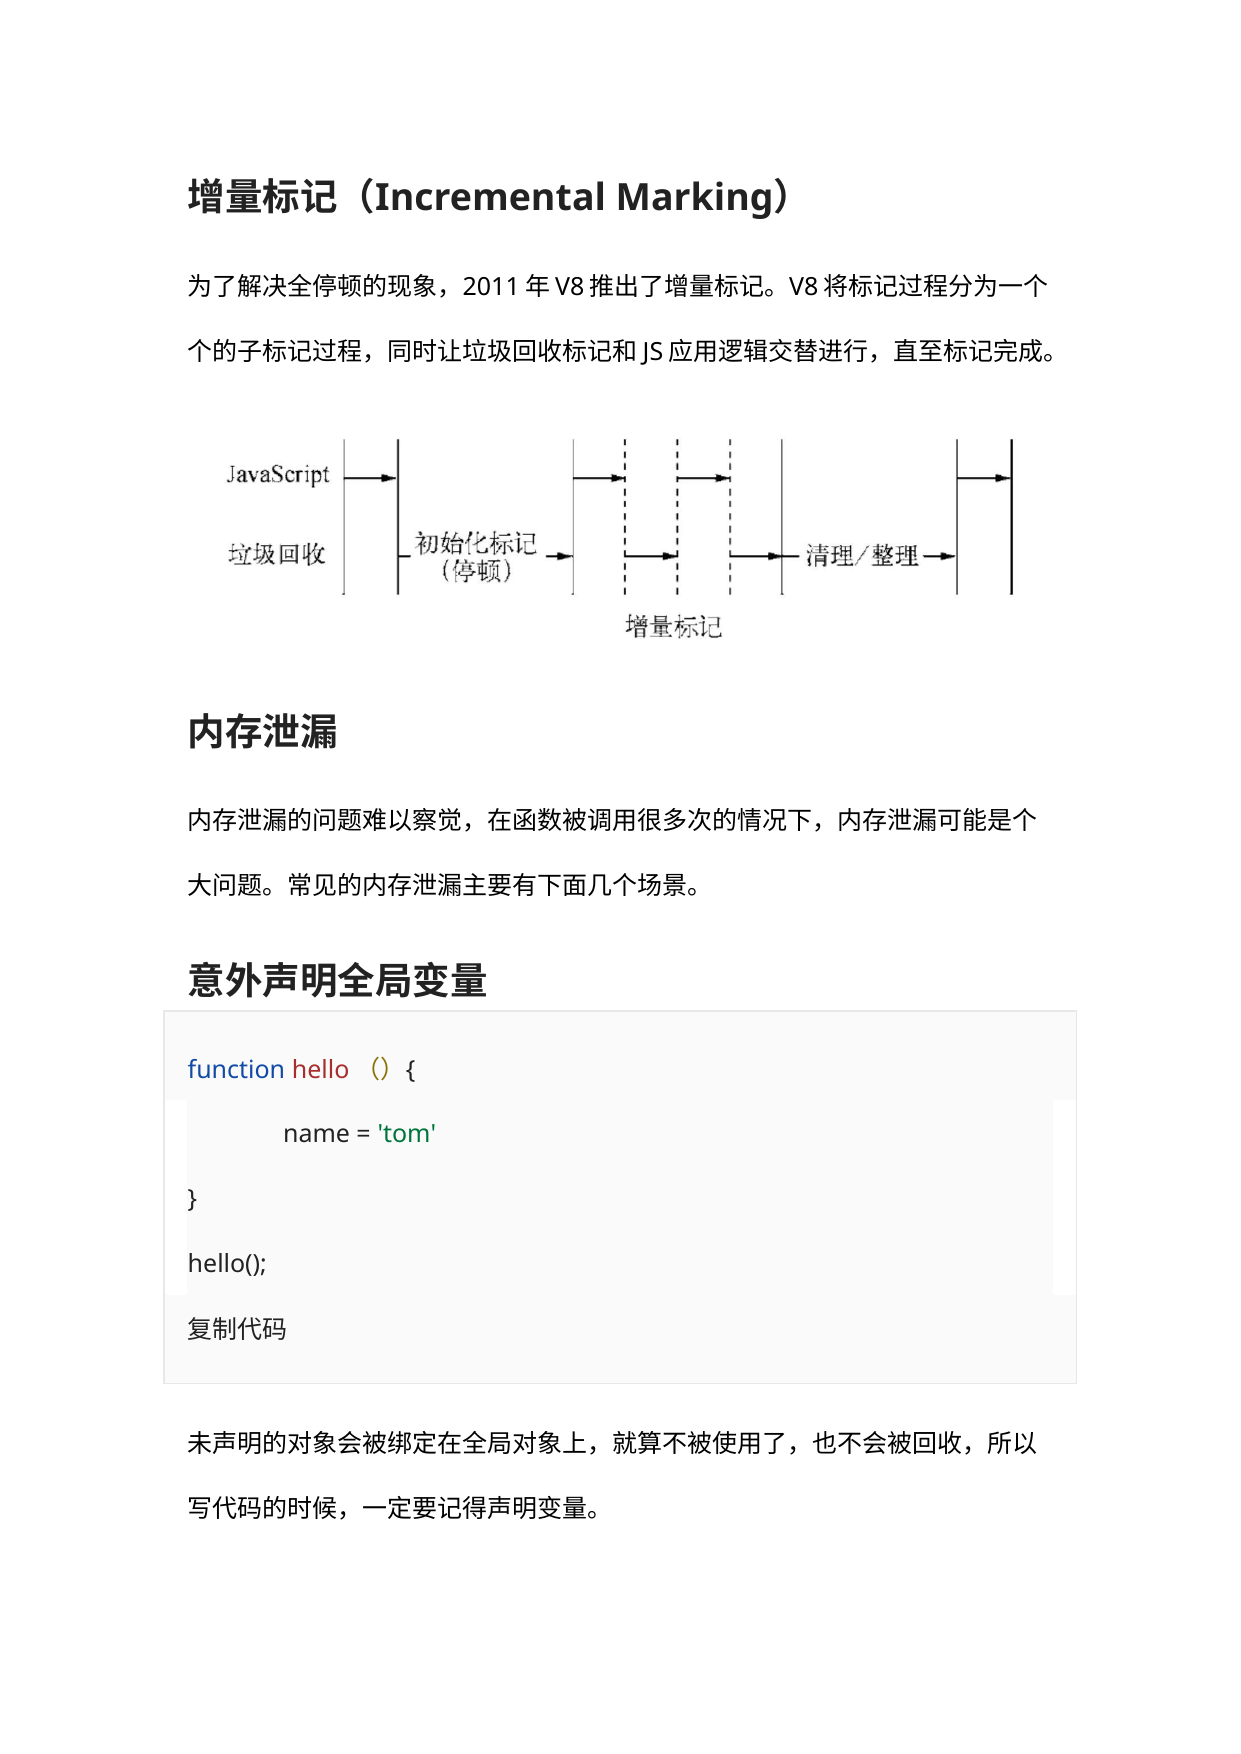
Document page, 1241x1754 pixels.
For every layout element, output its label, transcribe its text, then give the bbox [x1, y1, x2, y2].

text function hello （）{ [165, 1012, 1076, 1100]
text 为了解决全停顿的现象，2011年V8推出了增量标记。V8将标记过程分为一个个的子标记过程，同时让垃圾回收标记和JS应用逻辑交替进行，直至标记完成。 [187, 252, 1053, 382]
text 复制代码 [165, 1270, 1076, 1383]
text } [187, 1165, 1053, 1230]
text name = 'tom' [187, 1100, 1053, 1165]
text 未声明的对象会被绑定在全局对象上，就算不被使用了，也不会被回收，所以写代码的时候，一定要记得声明变量。 [187, 1409, 1053, 1539]
text hello(); [187, 1230, 1053, 1270]
text 意外声明全局变量 [187, 945, 1053, 1010]
picture [187, 407, 1058, 651]
text 增量标记（Incremental Marking） [187, 162, 1053, 227]
text 内存泄漏的问题难以察觉，在函数被调用很多次的情况下，内存泄漏可能是个大问题。常见的内存泄漏主要有下面几个场景。 [187, 786, 1053, 916]
text 内存泄漏 [187, 696, 1053, 761]
